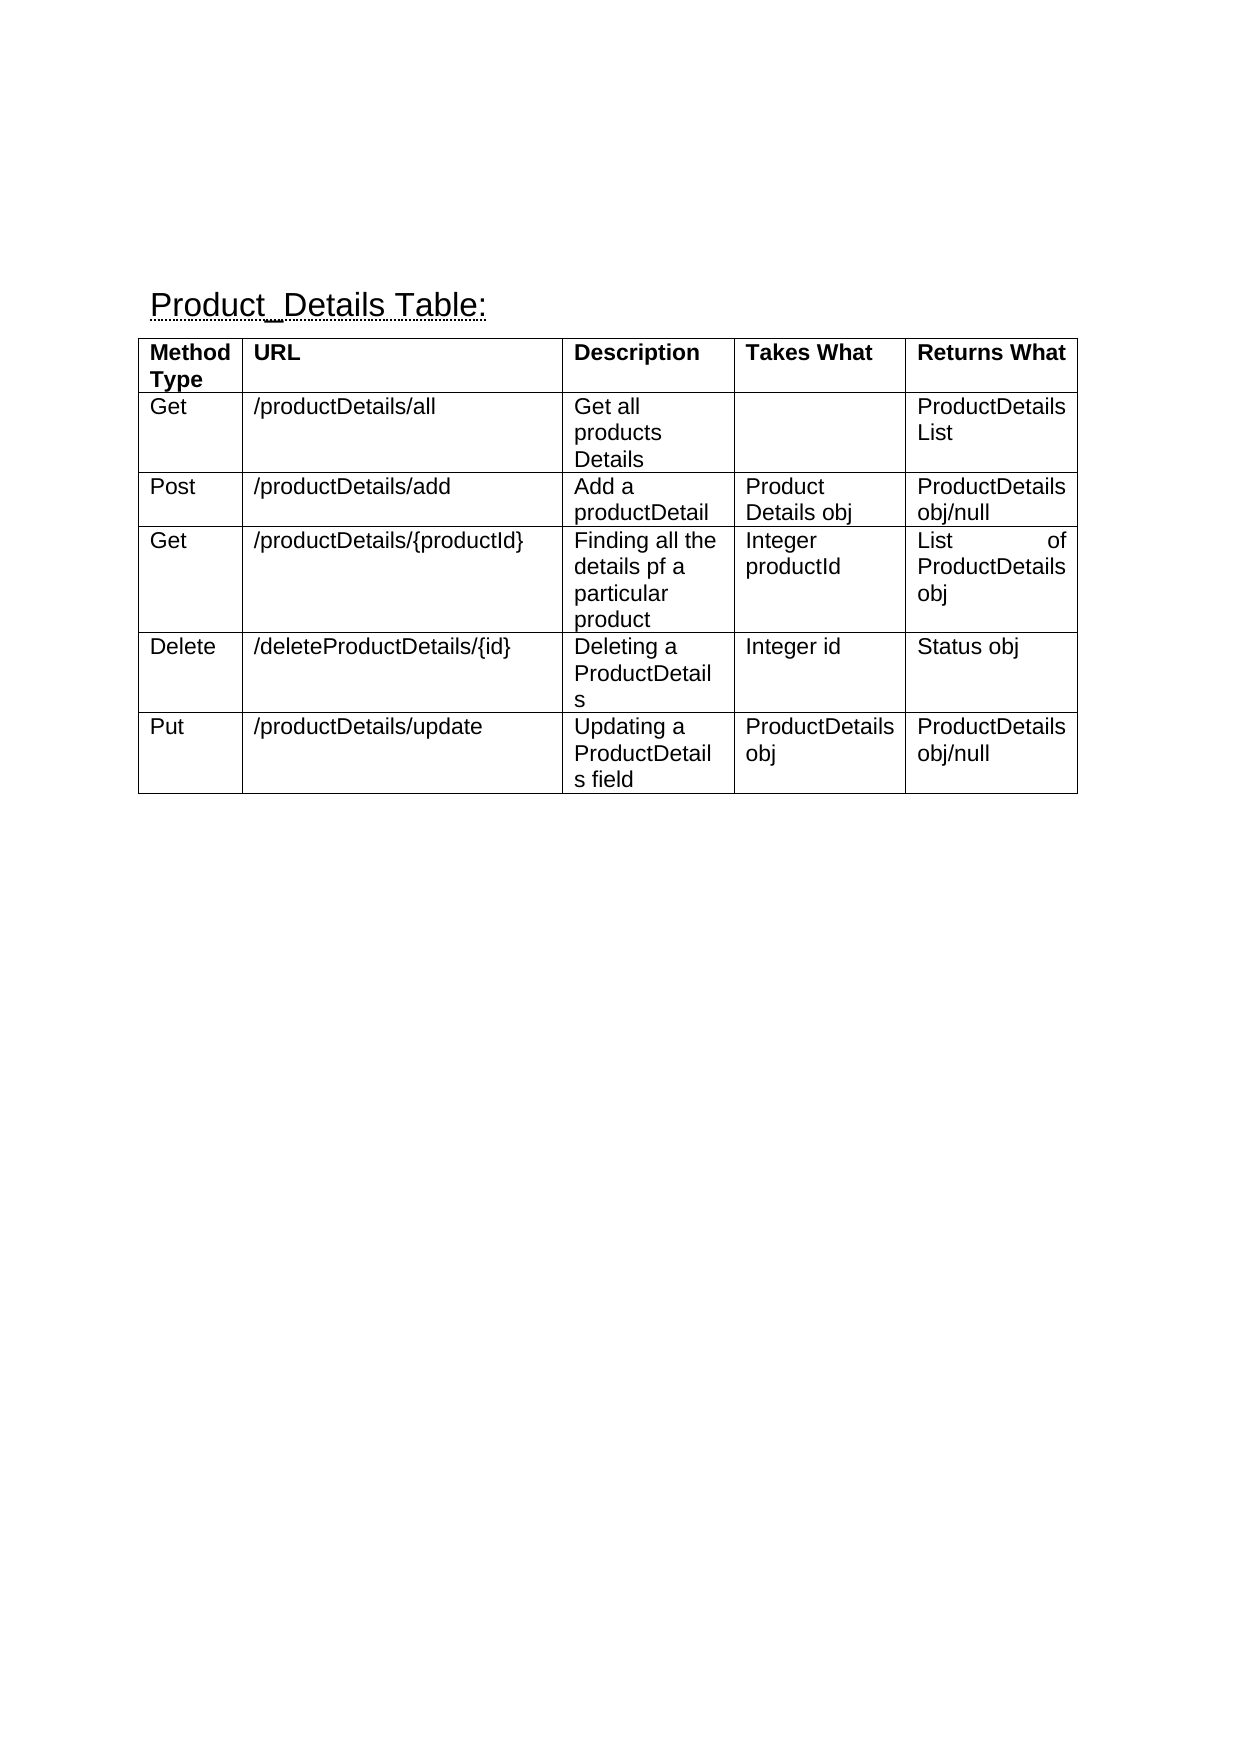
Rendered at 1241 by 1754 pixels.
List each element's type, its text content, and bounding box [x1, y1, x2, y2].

table_header Method Type [139, 339, 242, 392]
table_cell /productDetails/all [243, 393, 562, 472]
table_header Takes What [735, 339, 905, 392]
table_cell /productDetails/update [243, 713, 562, 792]
table_cell List of ProductDetails obj [906, 527, 1077, 632]
table_header URL [243, 339, 562, 392]
table_header Returns What [906, 339, 1077, 392]
table_cell Status obj [906, 633, 1077, 712]
table_header Description [563, 339, 734, 392]
table_cell Updating a ProductDetails field [563, 713, 734, 792]
table_cell ProductDetails List [906, 393, 1077, 472]
table_cell /deleteProductDetails/{id} [243, 633, 562, 712]
table_cell Delete [139, 633, 242, 712]
table_cell ProductDetails obj/null [906, 713, 1077, 792]
table_cell Integer id [735, 633, 905, 712]
table_cell /productDetails/add [243, 473, 562, 526]
table_cell Finding all the details pf a particular product [563, 527, 734, 632]
table_cell Product Details obj [735, 473, 905, 526]
table_cell Get [139, 393, 242, 472]
table_cell /productDetails/{productId} [243, 527, 562, 632]
text Product_Details Table: [150, 285, 1090, 324]
table_cell Post [139, 473, 242, 526]
table_cell ProductDetails obj/null [906, 473, 1077, 526]
table_cell Add a productDetail [563, 473, 734, 526]
table_cell Get all products Details [563, 393, 734, 472]
table_cell Get [139, 527, 242, 632]
table_cell Put [139, 713, 242, 792]
table_cell ProductDetails obj [735, 713, 905, 792]
table_cell Integer productId [735, 527, 905, 632]
table_cell Deleting a ProductDetails [563, 633, 734, 712]
table_cell [735, 393, 905, 472]
